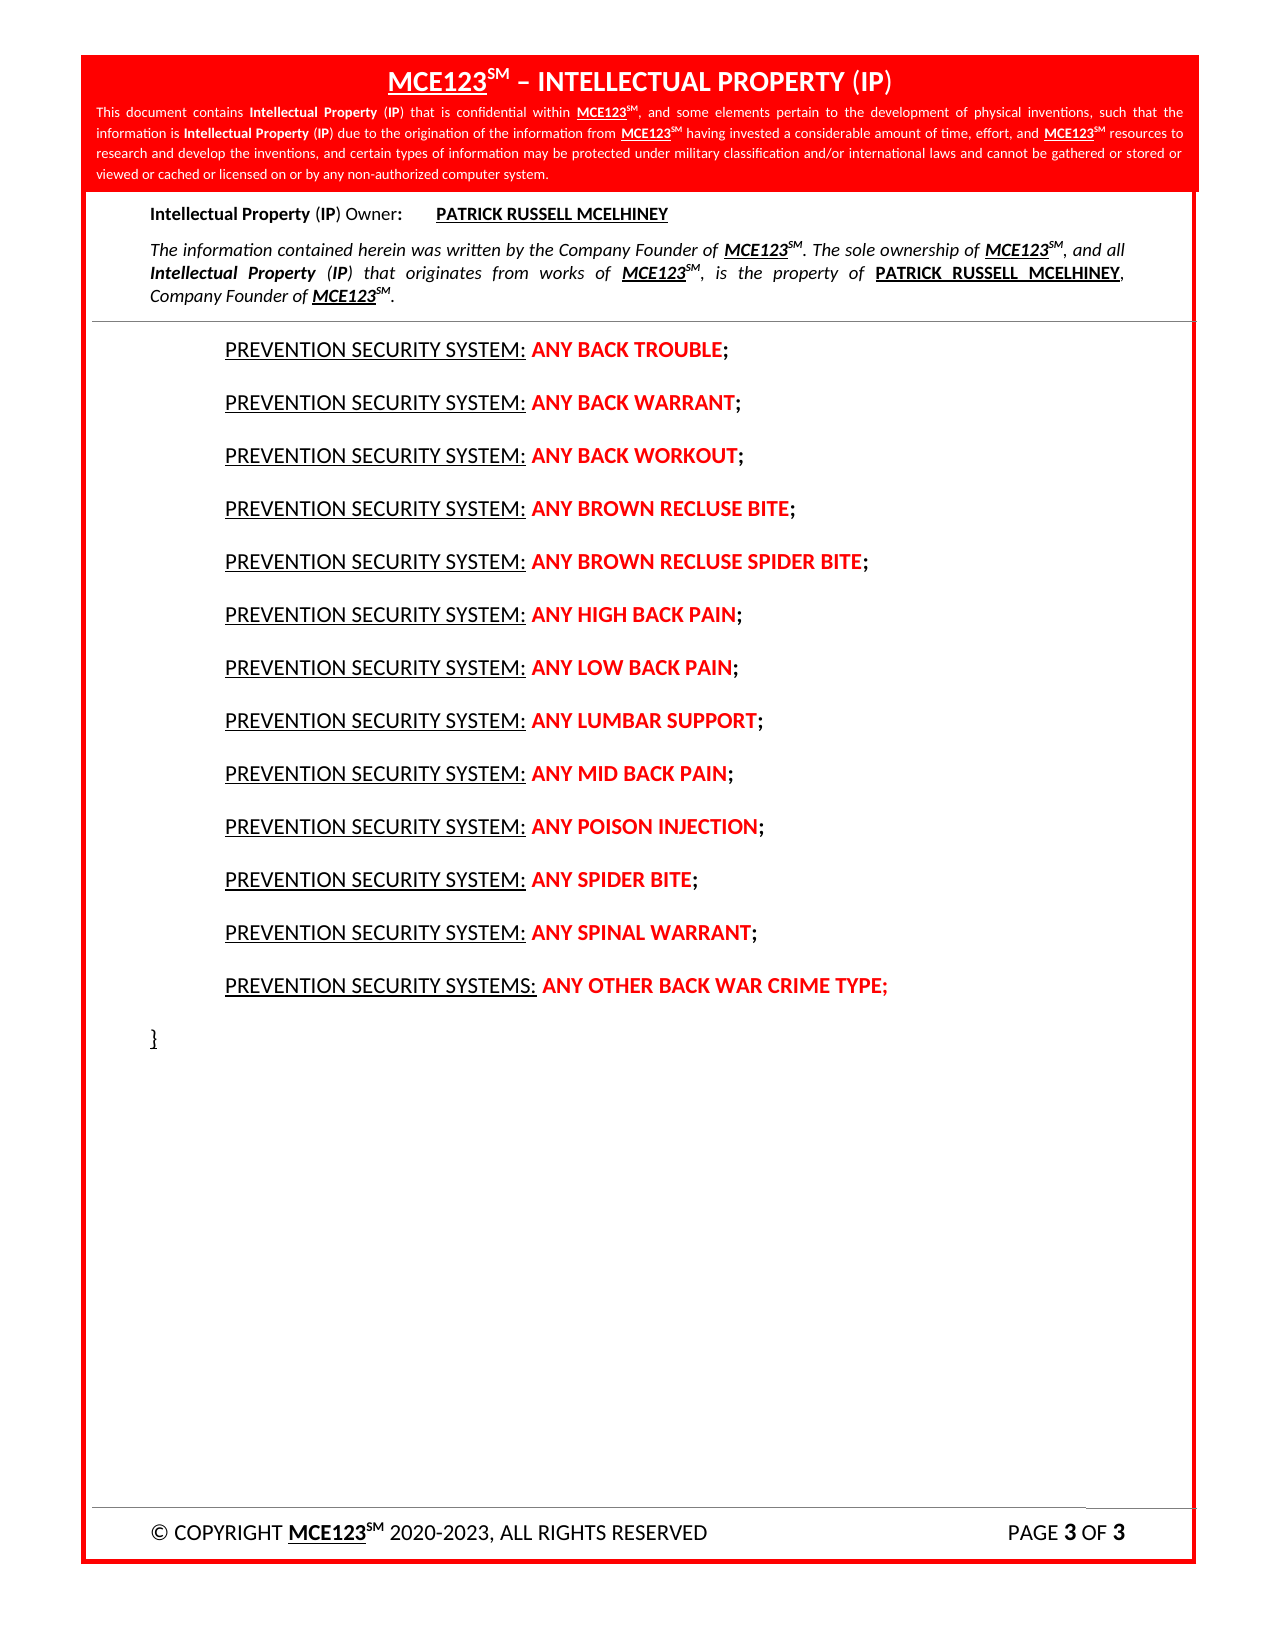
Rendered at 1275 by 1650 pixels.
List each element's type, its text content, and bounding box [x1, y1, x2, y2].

text PREVENTION SECURITY SYSTEM: ANY SPIDER BITE; [187, 865, 1125, 893]
text PREVENTION SECURITY SYSTEM: ANY MID BACK PAIN; [187, 759, 1125, 787]
text PREVENTION SECURITY SYSTEM: ANY LUMBAR SUPPORT; [187, 706, 1125, 734]
text PREVENTION SECURITY SYSTEM: ANY BACK TROUBLE; [187, 335, 1125, 363]
text PREVENTION SECURITY SYSTEM: ANY BROWN RECLUSE BITE; [187, 494, 1125, 522]
text PREVENTION SECURITY SYSTEM: ANY BROWN RECLUSE SPIDER BITE; [187, 547, 1125, 575]
text PREVENTION SECURITY SYSTEM: ANY LOW BACK PAIN; [187, 653, 1125, 681]
text PREVENTION SECURITY SYSTEMS: ANY OTHER BACK WAR CRIME TYPE; [187, 971, 1125, 999]
text } [150, 1024, 1125, 1052]
text PREVENTION SECURITY SYSTEM: ANY SPINAL WARRANT; [187, 918, 1125, 946]
text PREVENTION SECURITY SYSTEM: ANY POISON INJECTION; [187, 812, 1125, 840]
text PREVENTION SECURITY SYSTEM: ANY BACK WORKOUT; [187, 441, 1125, 469]
text PREVENTION SECURITY SYSTEM: ANY BACK WARRANT; [187, 388, 1125, 416]
text PREVENTION SECURITY SYSTEM: ANY HIGH BACK PAIN; [187, 600, 1125, 628]
